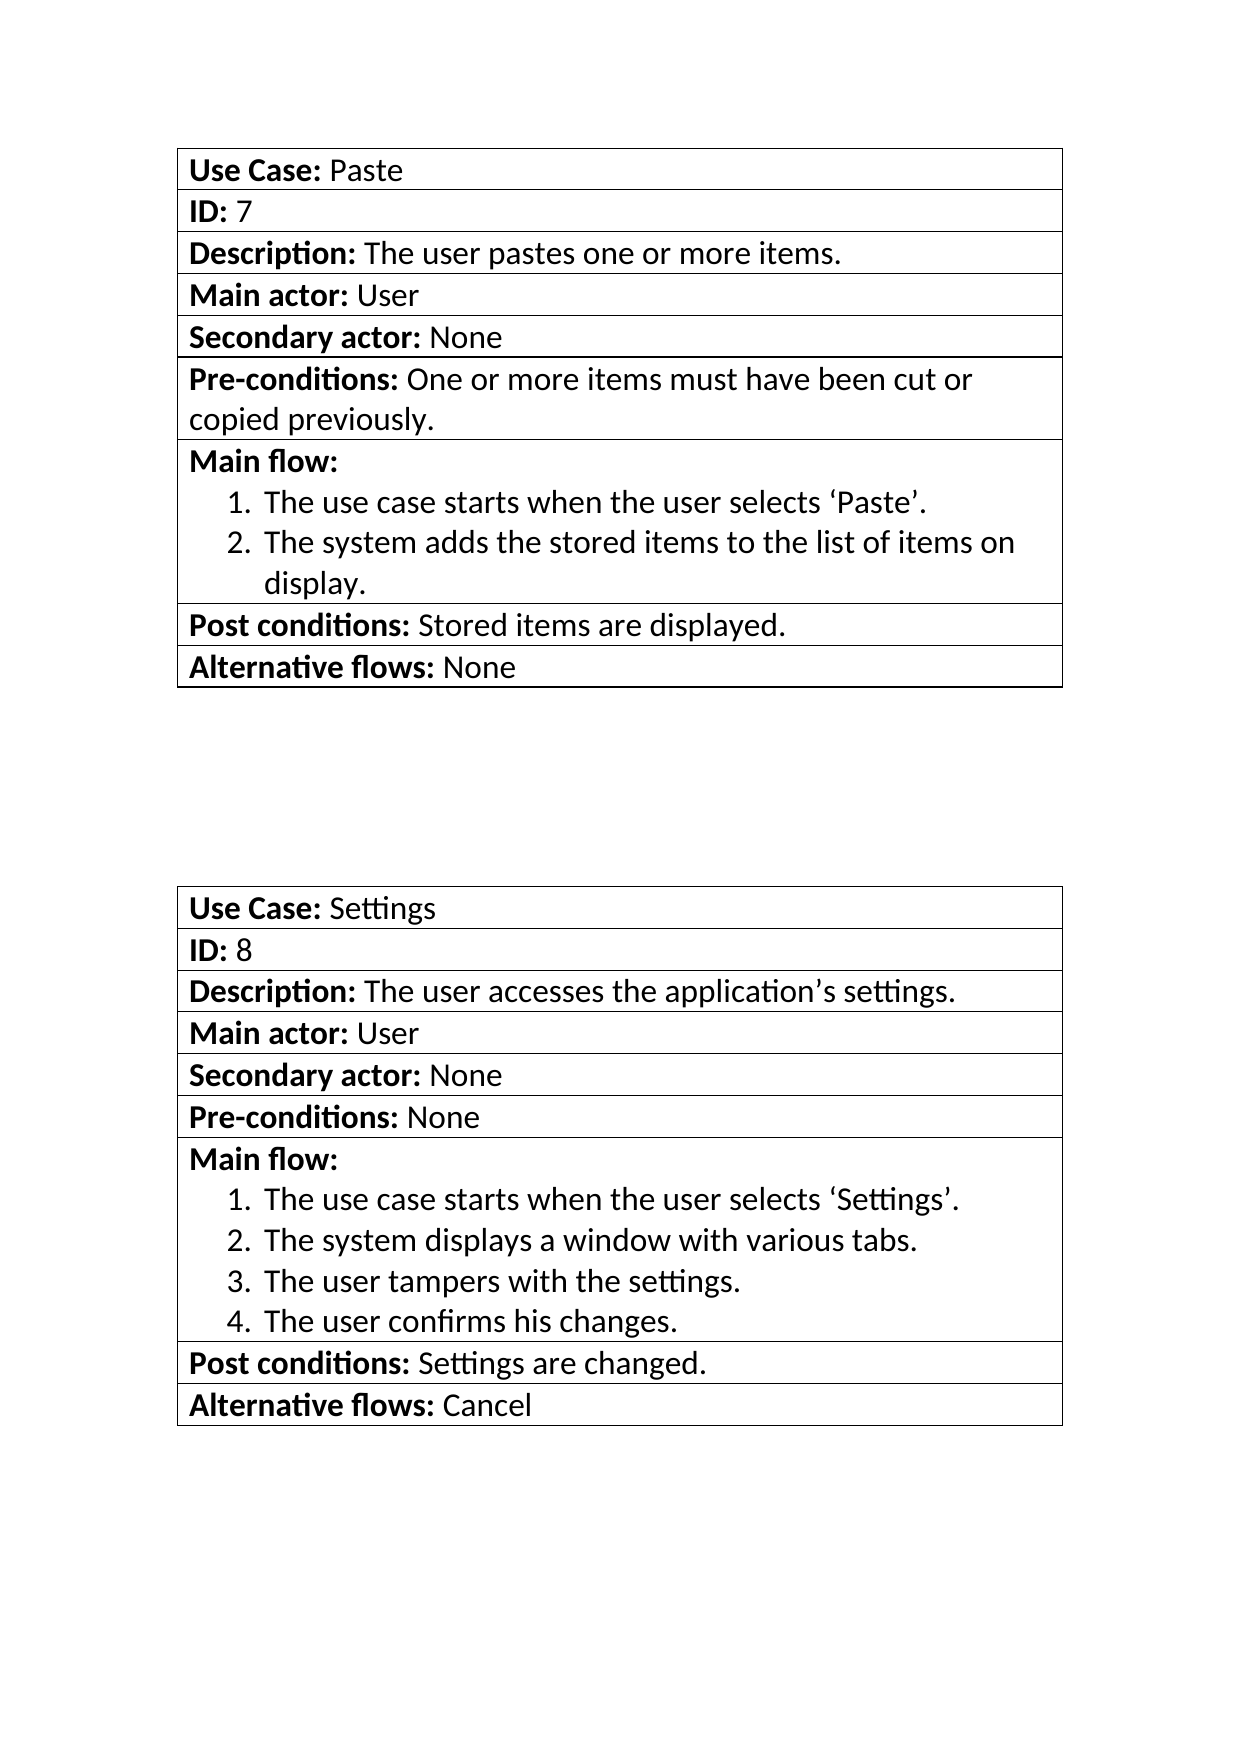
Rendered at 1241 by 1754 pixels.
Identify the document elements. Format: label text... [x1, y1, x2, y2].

table_cell Secondary actor: None [178, 1054, 1062, 1095]
table_cell ID: 8 [178, 929, 1062, 969]
table_cell Alternative flows: Cancel [178, 1384, 1062, 1425]
table_cell Secondary actor: None [178, 316, 1062, 356]
table_cell Post conditions: Stored items are displayed. [178, 604, 1062, 645]
table_cell Pre-conditions: One or more items must have been cut or copied previously. [178, 358, 1062, 439]
table_cell Main actor: User [178, 1012, 1062, 1053]
table_cell Description: The user accesses the application’s settings. [178, 971, 1062, 1011]
table_cell Main actor: User [178, 274, 1062, 315]
table_cell Main flow: The use case starts when the user selects ‘Paste’. The system adds the stored items to the list of items on display. [178, 440, 1062, 603]
table_cell Main flow: The use case starts when the user selects ‘Settings’. The system displays a window with various tabs. The user tampers with the settings. The user confirms his changes. [178, 1138, 1062, 1341]
table_cell Description: The user pastes one or more items. [178, 232, 1062, 273]
table_cell ID: 7 [178, 190, 1062, 231]
table_cell Pre-conditions: None [178, 1096, 1062, 1137]
table_cell Alternative flows: None [178, 646, 1062, 686]
table_cell Post conditions: Settings are changed. [178, 1342, 1062, 1383]
table_header Use Case: Settings [178, 887, 1062, 928]
table_header Use Case: Paste [178, 149, 1062, 189]
